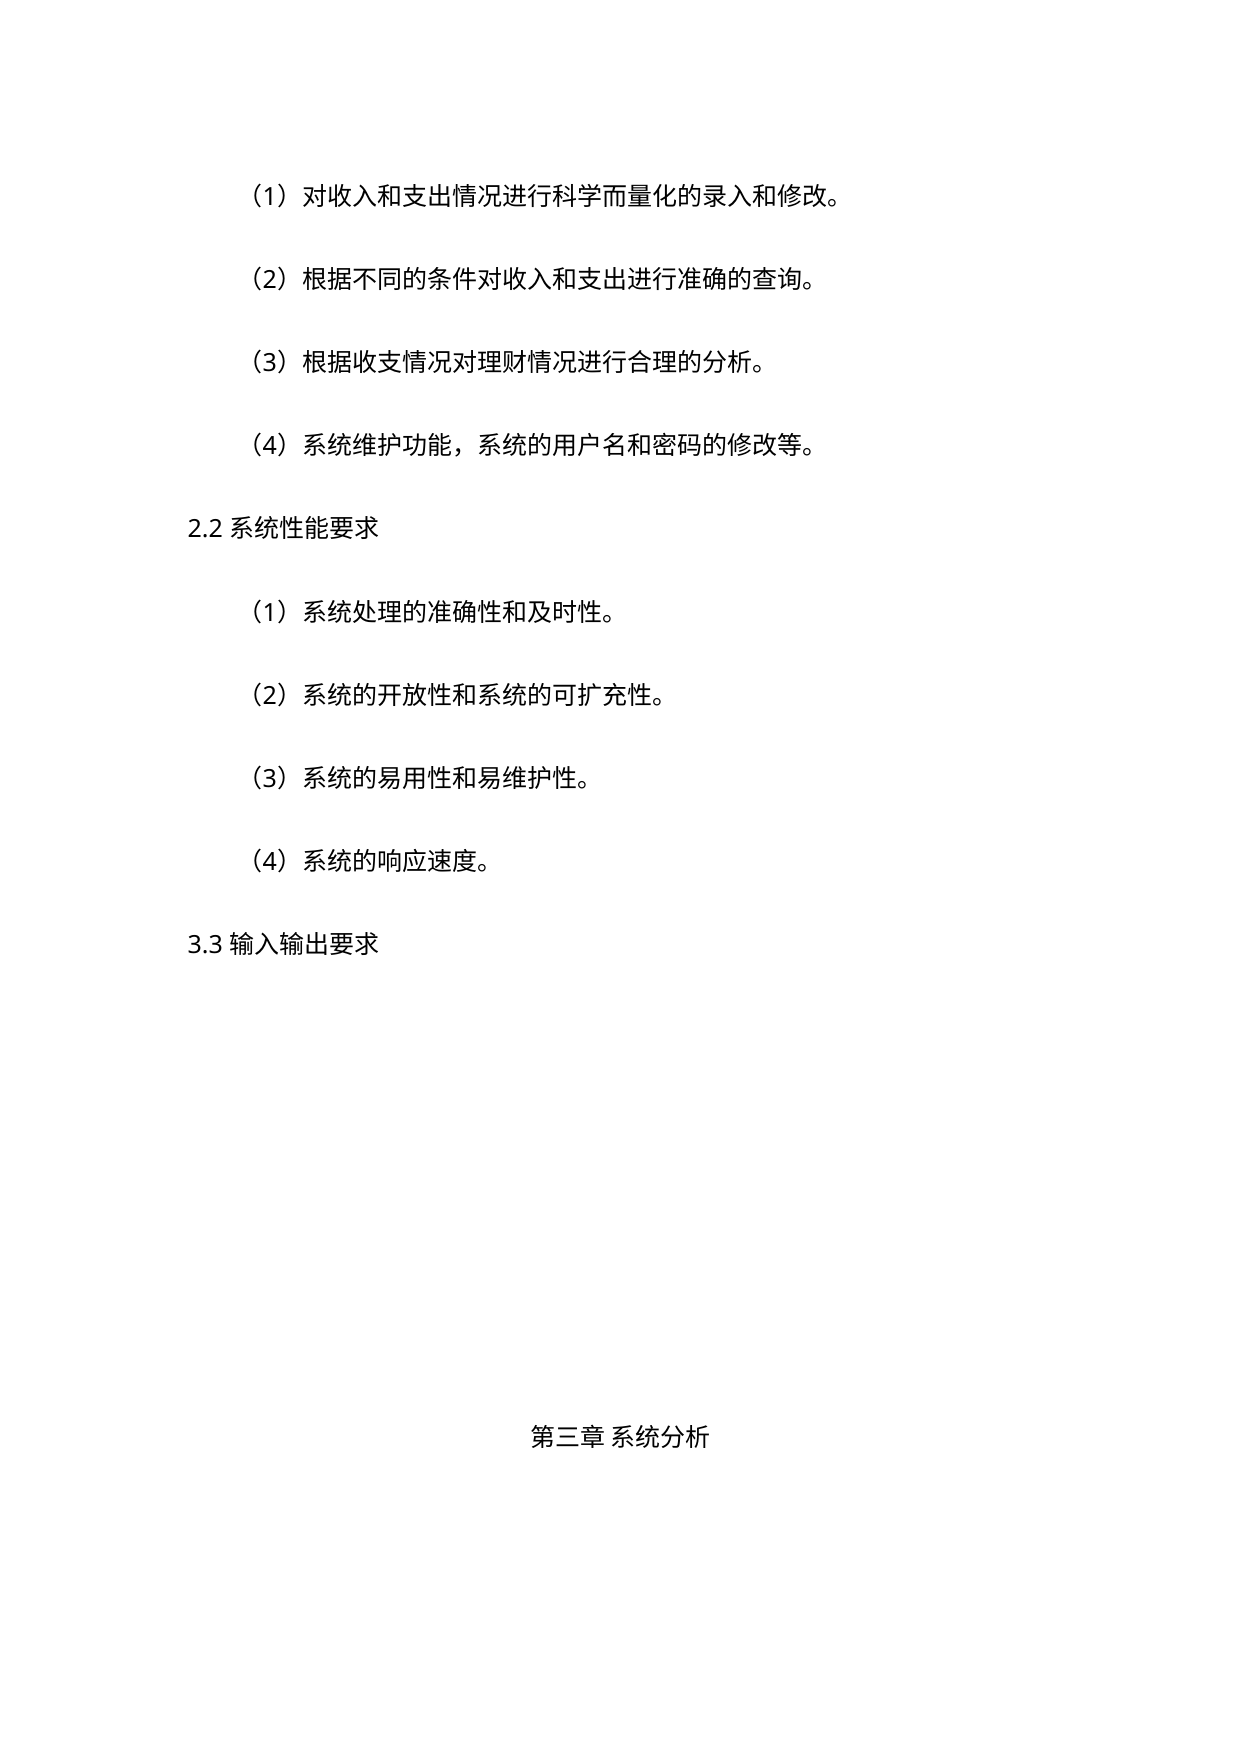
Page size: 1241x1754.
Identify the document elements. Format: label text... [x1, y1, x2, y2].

text 第三章 系统分析 [187, 1403, 1053, 1468]
text （1）系统处理的准确性和及时性。 [187, 578, 1053, 643]
text （4）系统的响应速度。 [187, 827, 1053, 892]
text 3.3 输入输出要求 [187, 910, 1053, 975]
text （3）根据收支情况对理财情况进行合理的分析。 [187, 328, 1053, 393]
text （2）根据不同的条件对收入和支出进行准确的查询。 [187, 245, 1053, 310]
text （2）系统的开放性和系统的可扩充性。 [187, 661, 1053, 726]
text （1）对收入和支出情况进行科学而量化的录入和修改。 [187, 162, 1053, 227]
text （3）系统的易用性和易维护性。 [187, 744, 1053, 809]
text （4）系统维护功能，系统的用户名和密码的修改等。 [187, 411, 1053, 476]
text 2.2 系统性能要求 [187, 494, 1053, 559]
